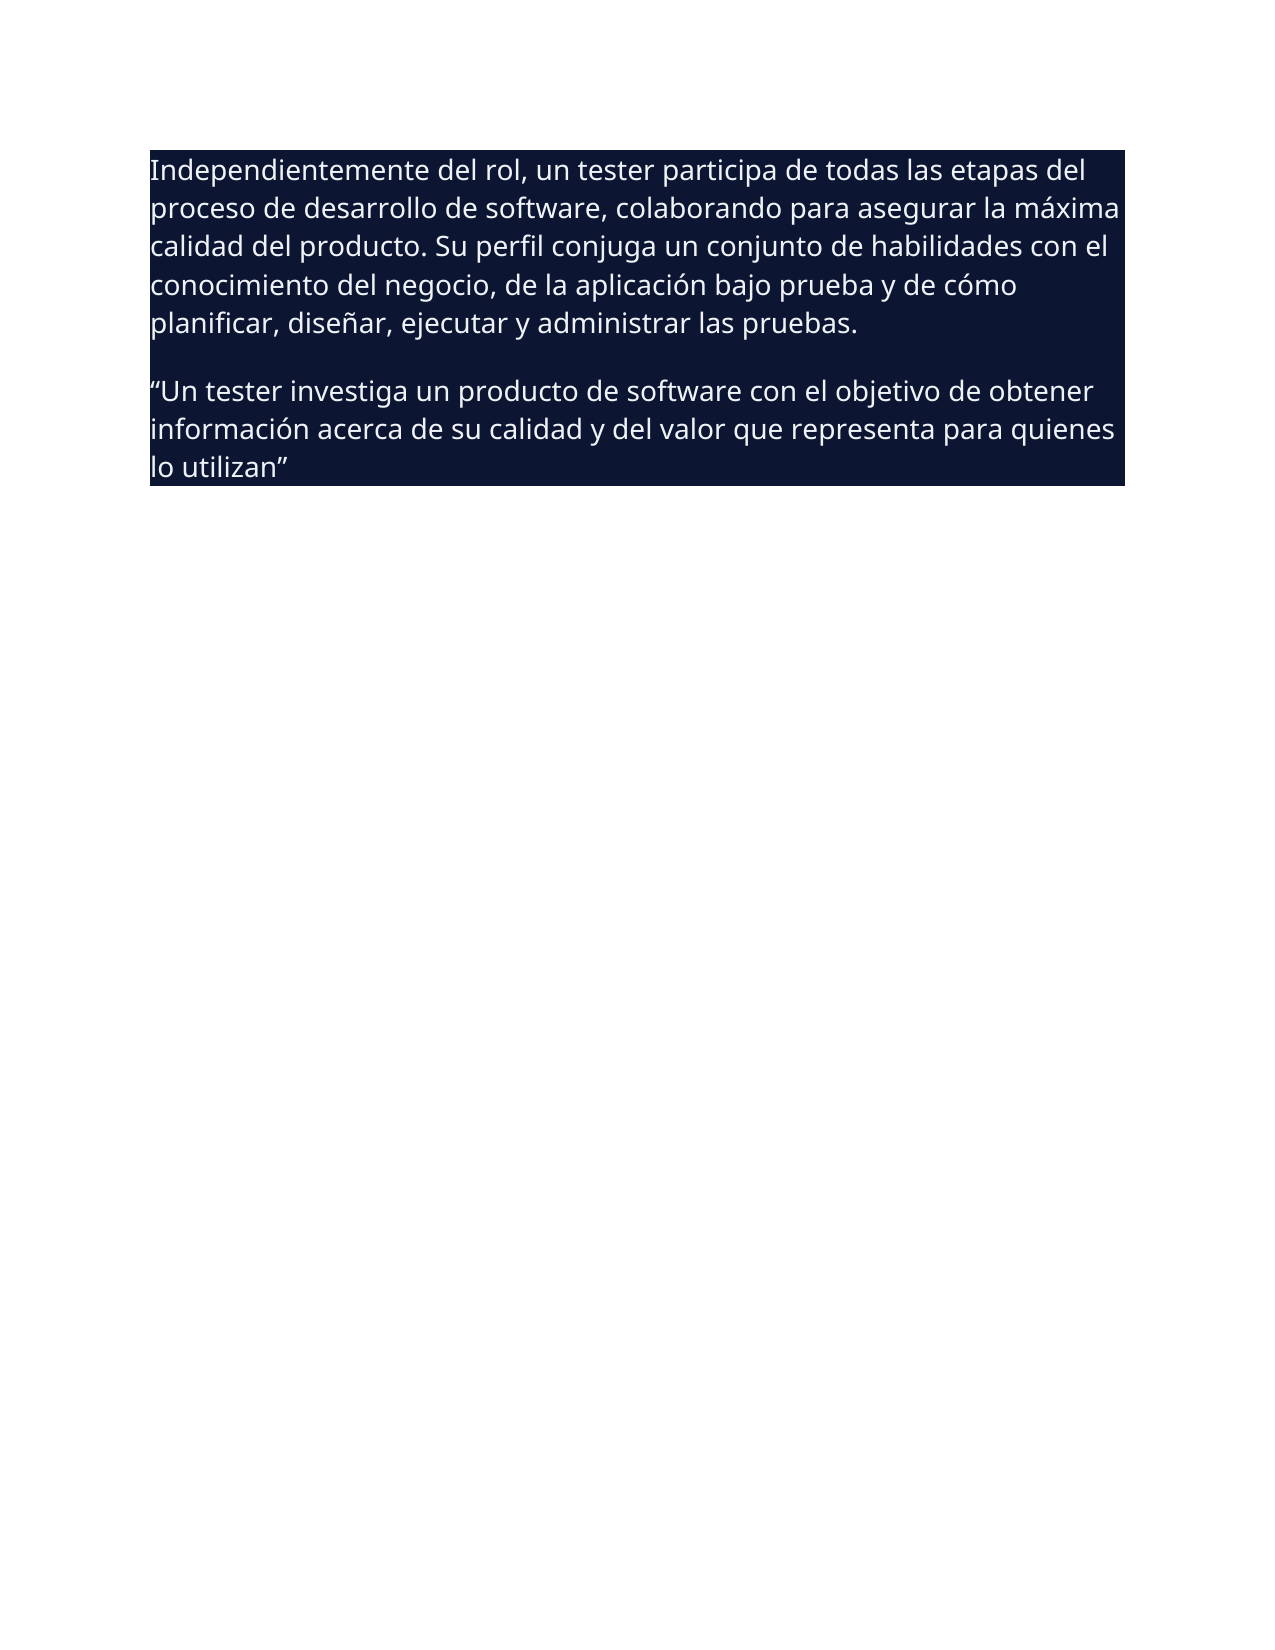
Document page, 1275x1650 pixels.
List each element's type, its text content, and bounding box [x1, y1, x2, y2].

text Independientemente del rol, un tester participa de todas las etapas del proceso de desarrollo de software, colaborando para asegurar la máxima calidad del producto. Su perfil conjuga un conjunto de habilidades con el conocimiento del negocio, de la aplicación bajo prueba y de cómo planificar, diseñar, ejecutar y administrar las pruebas. [150, 150, 1125, 342]
text “Un tester investiga un producto de software con el objetivo de obtener información acerca de su calidad y del valor que representa para quienes lo utilizan” [150, 371, 1125, 486]
